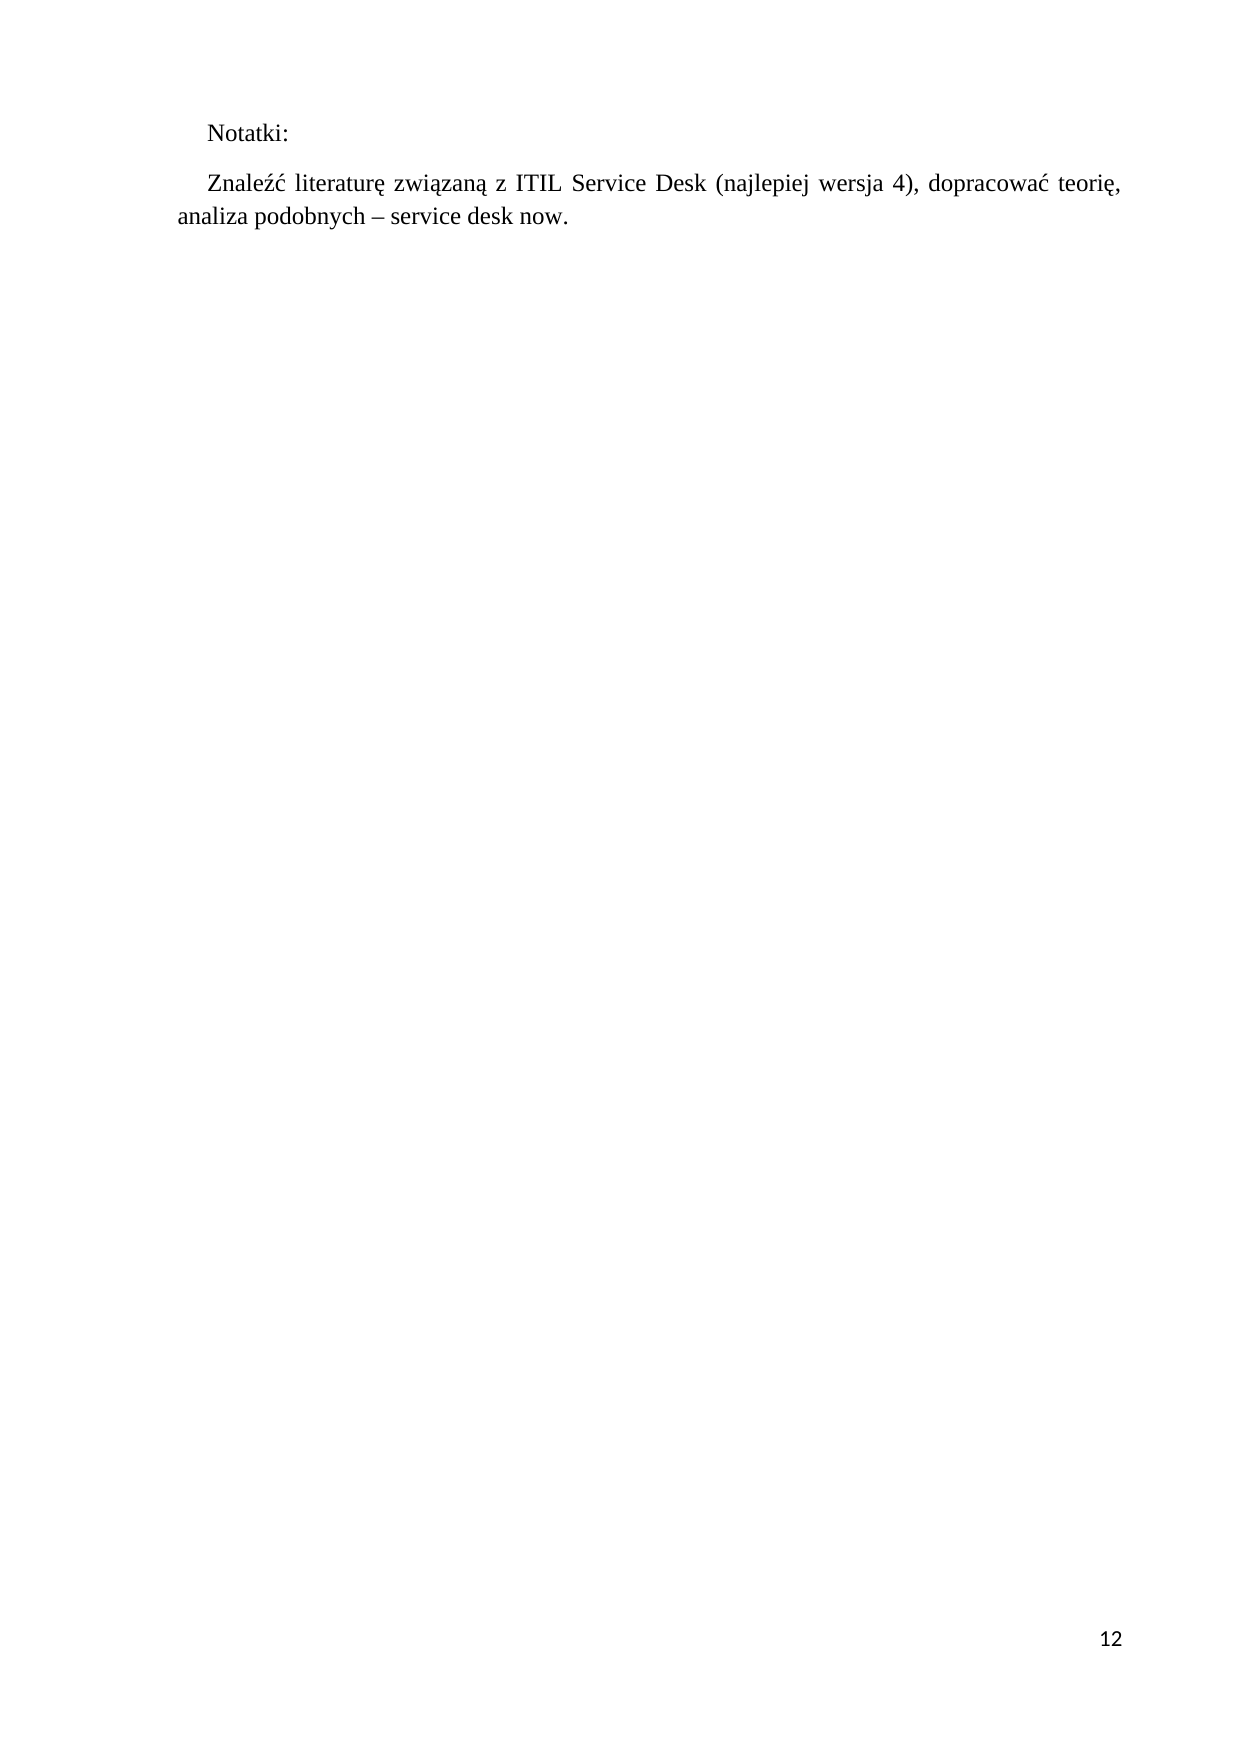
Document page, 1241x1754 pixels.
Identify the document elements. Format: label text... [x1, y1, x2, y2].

text Notatki: [177, 118, 1122, 147]
text Znaleźć literaturę związaną z ITIL Service Desk (najlepiej wersja 4), dopracować teorię, analiza podobnych – service desk now. [177, 168, 1122, 229]
